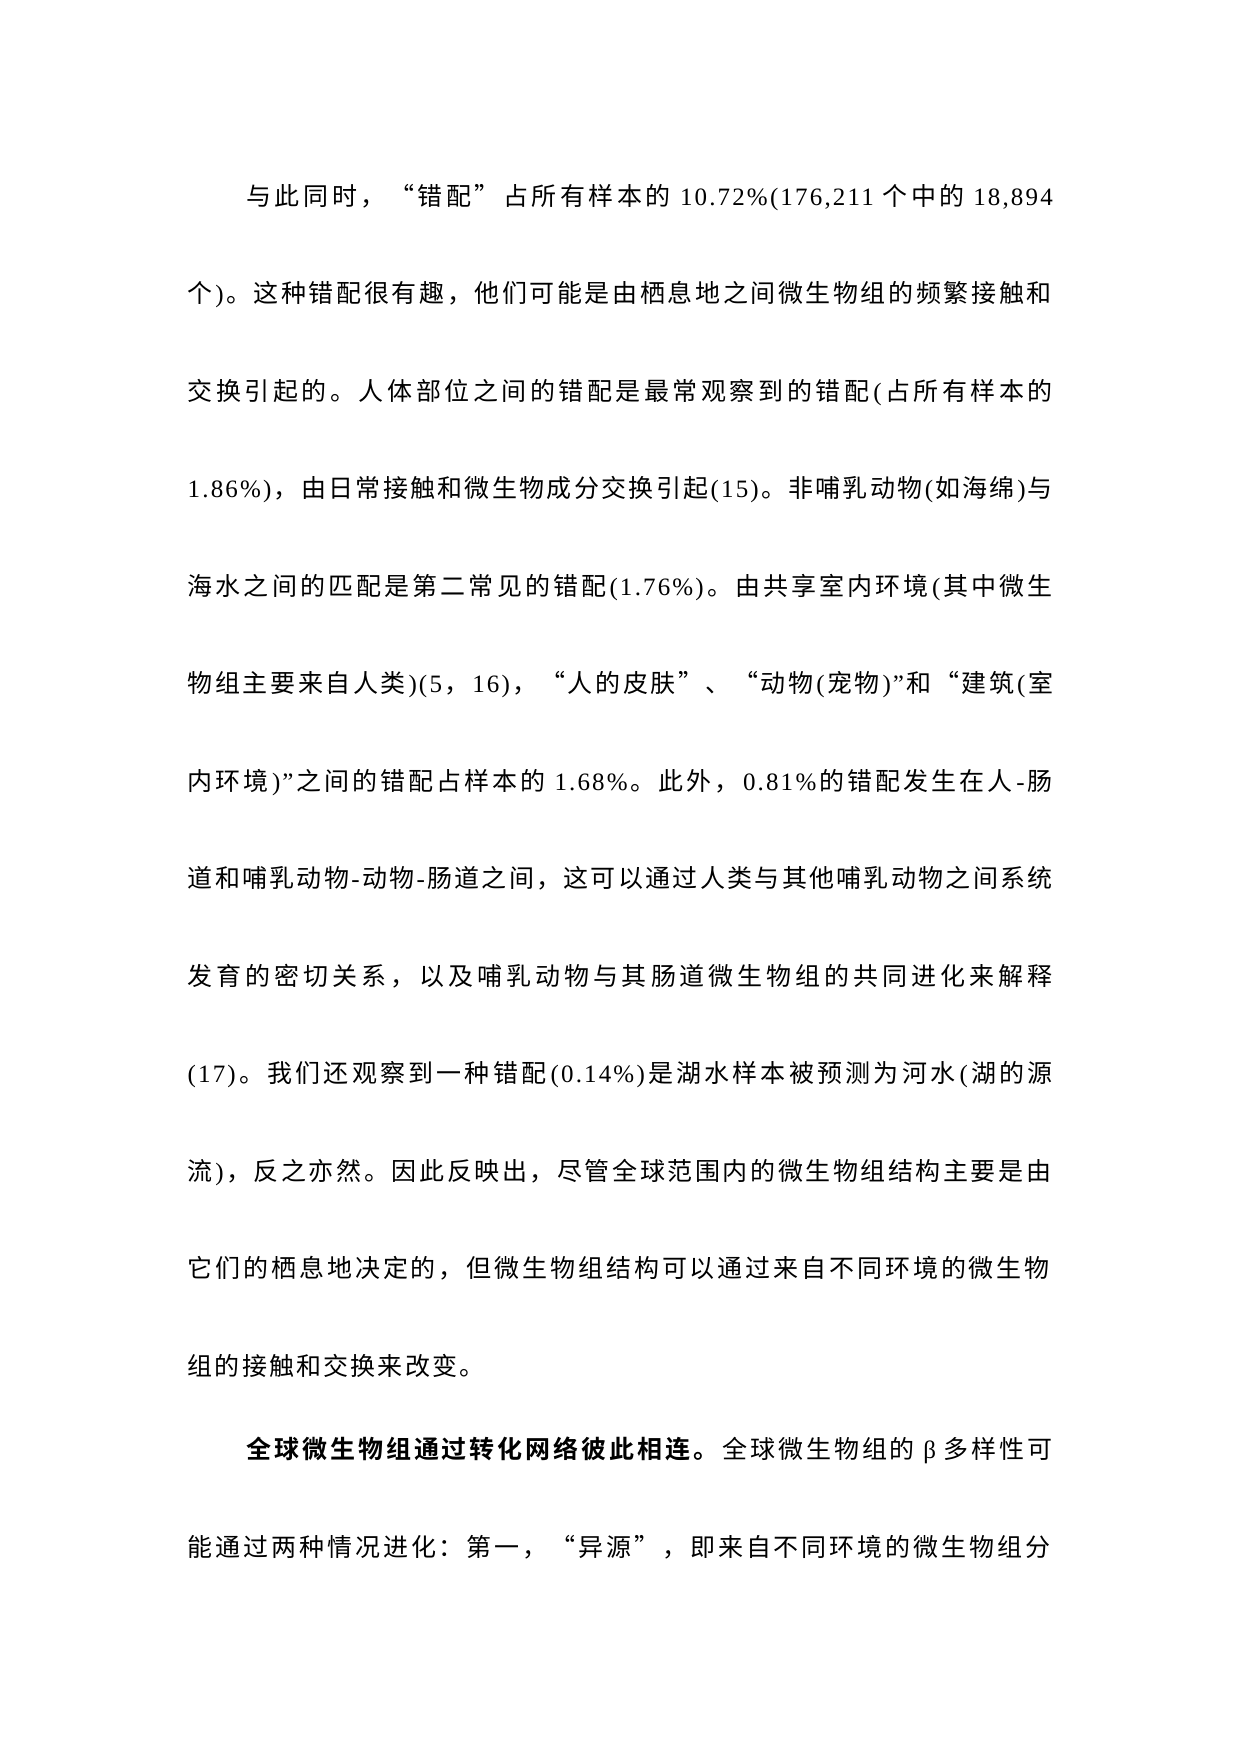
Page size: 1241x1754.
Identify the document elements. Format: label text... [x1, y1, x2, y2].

text 与此同时，“错配”占所有样本的10.72%(176,211个中的18,894个)。这种错配很有趣，他们可能是由栖息地之间微生物组的频繁接触和交换引起的。人体部位之间的错配是最常观察到的错配(占所有样本的1.86%)，由日常接触和微生物成分交换引起(15)。非哺乳动物(如海绵)与海水之间的匹配是第二常见的错配(1.76%)。由共享室内环境(其中微生物组主要来自人类)(5，16)，“人的皮肤”、“动物(宠物)”和“建筑(室内环境)”之间的错配占样本的1.68%。此外，0.81%的错配发生在人-肠道和哺乳动物-动物-肠道之间，这可以通过人类与其他哺乳动物之间系统发育的密切关系，以及哺乳动物与其肠道微生物组的共同进化来解释(17)。我们还观察到一种错配(0.14%)是湖水样本被预测为河水(湖的源流)，反之亦然。因此反映出，尽管全球范围内的微生物组结构主要是由它们的栖息地决定的，但微生物组结构可以通过来自不同环境的微生物组的接触和交换来改变。 [187, 162, 1053, 1397]
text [187, 1415, 1053, 1578]
